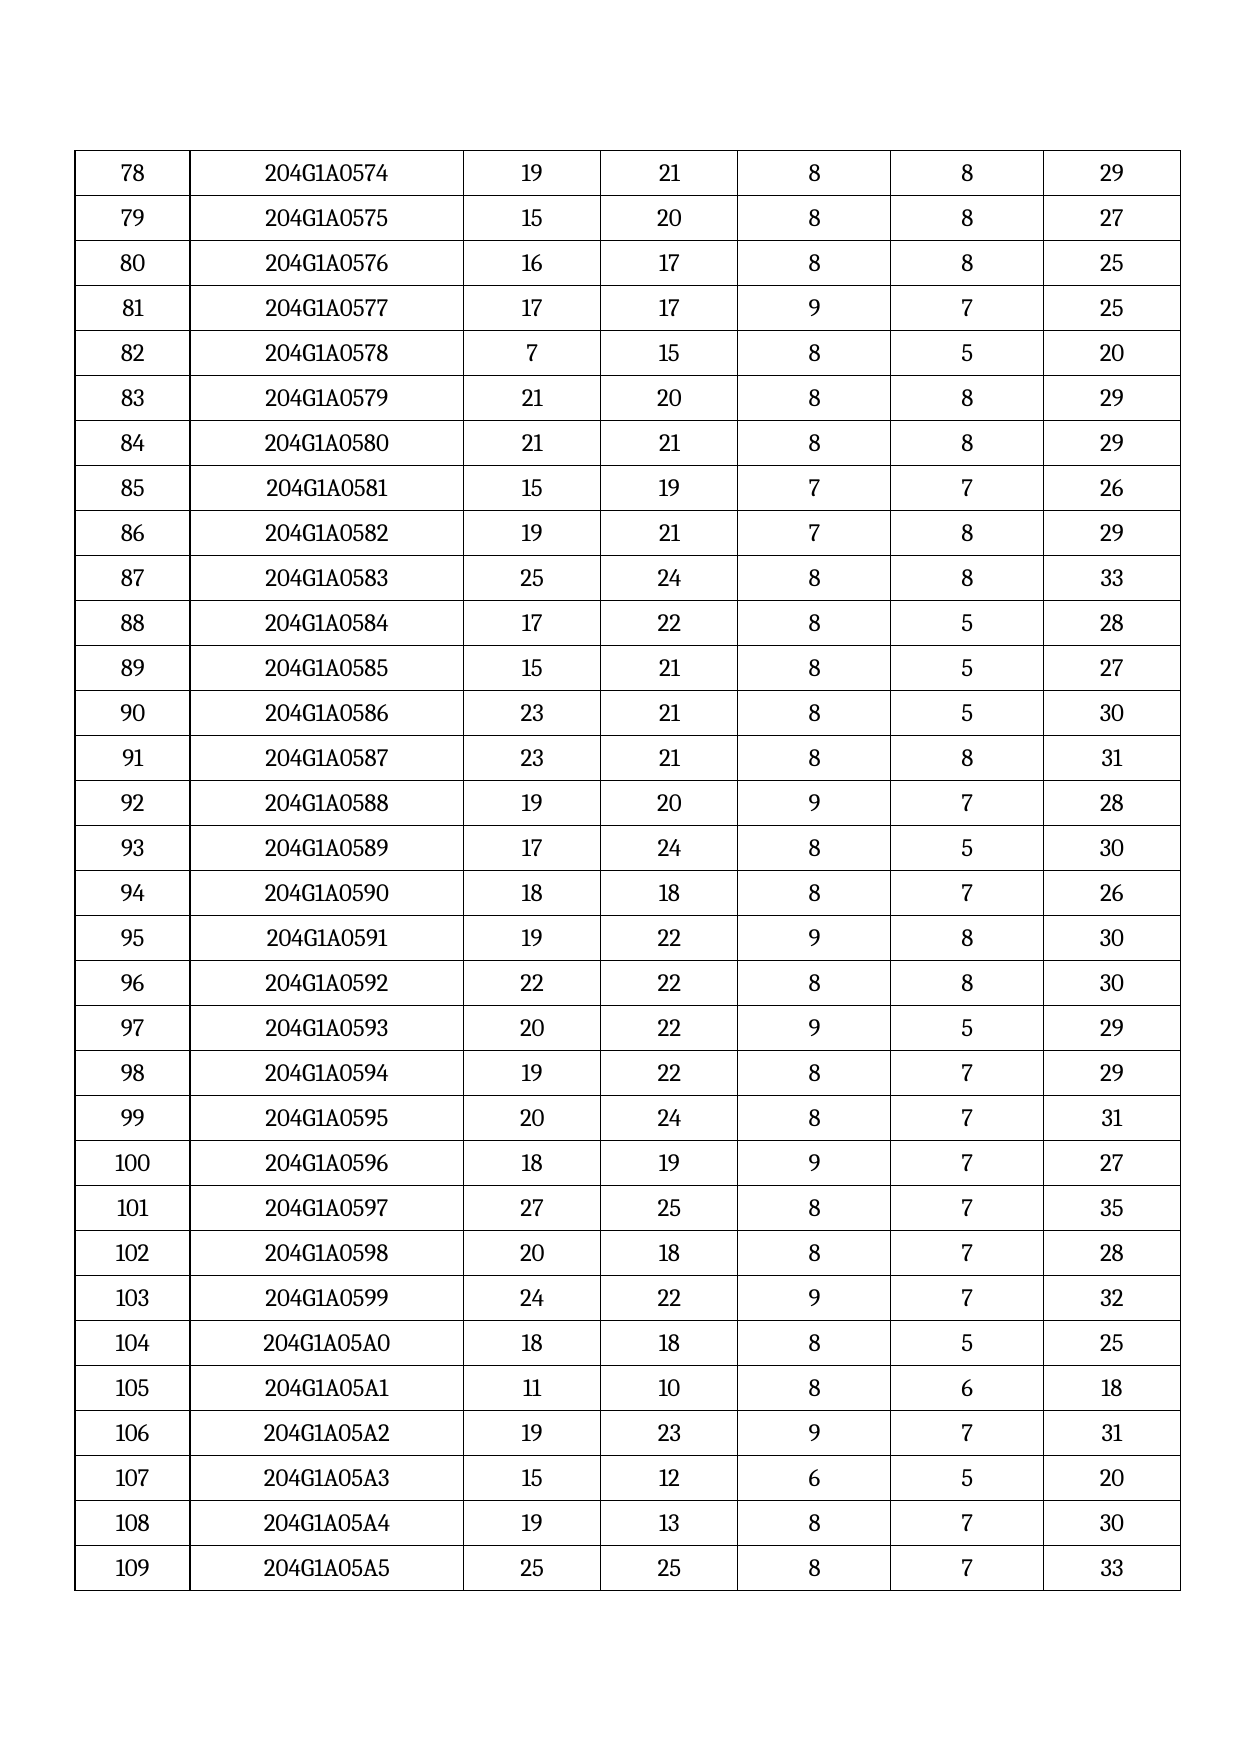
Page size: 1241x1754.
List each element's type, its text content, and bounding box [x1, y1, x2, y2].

table_cell 22 [601, 1051, 737, 1095]
table_cell 30 [1044, 916, 1180, 960]
table_cell 7 [891, 1141, 1043, 1185]
table_cell 9 [738, 781, 890, 825]
table_cell 87 [76, 556, 189, 600]
table_cell 204G1A0596 [191, 1141, 463, 1185]
table_cell 29 [1044, 421, 1180, 465]
table_cell 22 [464, 961, 600, 1005]
table_cell 7 [891, 1411, 1043, 1455]
table_cell 17 [601, 286, 737, 330]
table_cell 8 [738, 1321, 890, 1365]
table_cell 30 [1044, 826, 1180, 870]
table_cell 204G1A05A3 [191, 1456, 463, 1500]
table_cell 27 [464, 1186, 600, 1230]
table_cell 20 [464, 1096, 600, 1140]
table_cell 8 [891, 151, 1043, 195]
table_cell 23 [464, 691, 600, 735]
table_cell 99 [76, 1096, 189, 1140]
table_cell 20 [601, 196, 737, 240]
table_cell 204G1A0580 [191, 421, 463, 465]
table_cell 8 [738, 1231, 890, 1275]
table_cell 5 [891, 646, 1043, 690]
table_cell 15 [464, 466, 600, 510]
table_cell 31 [1044, 1096, 1180, 1140]
table_cell 18 [464, 871, 600, 915]
table_cell 21 [464, 421, 600, 465]
table_cell 20 [601, 781, 737, 825]
table_cell 19 [464, 916, 600, 960]
table_cell 25 [1044, 241, 1180, 285]
table_cell 21 [601, 511, 737, 555]
table_cell 5 [891, 691, 1043, 735]
table_cell 20 [464, 1006, 600, 1050]
table_cell 204G1A0587 [191, 736, 463, 780]
table_cell 5 [891, 1006, 1043, 1050]
table_cell 7 [891, 466, 1043, 510]
table_cell 23 [601, 1411, 737, 1455]
table_cell 204G1A0597 [191, 1186, 463, 1230]
table_cell 22 [601, 1006, 737, 1050]
table_cell 204G1A0590 [191, 871, 463, 915]
table_cell 204G1A0579 [191, 376, 463, 420]
table_cell 204G1A0588 [191, 781, 463, 825]
table_cell 204G1A0586 [191, 691, 463, 735]
table_cell 8 [891, 196, 1043, 240]
table_cell 8 [738, 871, 890, 915]
table_cell 95 [76, 916, 189, 960]
table_cell 7 [891, 1231, 1043, 1275]
table_cell 204G1A0595 [191, 1096, 463, 1140]
table_cell 8 [738, 826, 890, 870]
table_cell 8 [738, 1096, 890, 1140]
table_cell 18 [1044, 1366, 1180, 1410]
table_cell 105 [76, 1366, 189, 1410]
table_cell 28 [1044, 781, 1180, 825]
table_cell 204G1A0594 [191, 1051, 463, 1095]
table_cell 19 [464, 1051, 600, 1095]
table_cell 98 [76, 1051, 189, 1095]
table_cell 7 [891, 781, 1043, 825]
table_cell 8 [738, 1051, 890, 1095]
table_cell 100 [76, 1141, 189, 1185]
table_cell 6 [738, 1456, 890, 1500]
table_cell 29 [1044, 376, 1180, 420]
table_cell 19 [464, 1501, 600, 1545]
table_cell 8 [738, 331, 890, 375]
table_cell 82 [76, 331, 189, 375]
table_cell 7 [891, 1276, 1043, 1320]
table_cell 8 [891, 916, 1043, 960]
table_cell 29 [1044, 511, 1180, 555]
table_cell 29 [1044, 151, 1180, 195]
table_cell 204G1A05A5 [191, 1546, 463, 1590]
table_cell 204G1A05A4 [191, 1501, 463, 1545]
table_cell 8 [738, 151, 890, 195]
table_cell 204G1A0598 [191, 1231, 463, 1275]
table_cell 15 [601, 331, 737, 375]
table_cell 7 [738, 511, 890, 555]
table_cell 7 [891, 1501, 1043, 1545]
table_cell 7 [891, 1186, 1043, 1230]
table_cell 35 [1044, 1186, 1180, 1230]
table_cell 204G1A0578 [191, 331, 463, 375]
table_cell 20 [464, 1231, 600, 1275]
table_cell 5 [891, 826, 1043, 870]
table_cell 19 [464, 151, 600, 195]
table_cell 84 [76, 421, 189, 465]
table_cell 24 [601, 556, 737, 600]
table_cell 21 [601, 151, 737, 195]
table_cell 8 [738, 601, 890, 645]
table_cell 92 [76, 781, 189, 825]
table_cell 204G1A05A2 [191, 1411, 463, 1455]
table_cell 8 [738, 736, 890, 780]
table_cell 83 [76, 376, 189, 420]
table_cell 16 [464, 241, 600, 285]
table_cell 32 [1044, 1276, 1180, 1320]
table_cell 204G1A0574 [191, 151, 463, 195]
table_cell 13 [601, 1501, 737, 1545]
table_cell 80 [76, 241, 189, 285]
table_cell 29 [1044, 1006, 1180, 1050]
table_cell 8 [738, 556, 890, 600]
table_cell 17 [601, 241, 737, 285]
table_cell 18 [464, 1141, 600, 1185]
table_cell 11 [464, 1366, 600, 1410]
table_cell 86 [76, 511, 189, 555]
table_cell 8 [738, 1186, 890, 1230]
table_cell 19 [464, 781, 600, 825]
table_cell 107 [76, 1456, 189, 1500]
table_cell 204G1A0575 [191, 196, 463, 240]
table_cell 31 [1044, 736, 1180, 780]
table_cell 204G1A0583 [191, 556, 463, 600]
table_cell 204G1A0581 [191, 466, 463, 510]
table_cell 21 [601, 736, 737, 780]
table_cell 81 [76, 286, 189, 330]
table_cell 24 [464, 1276, 600, 1320]
table_cell 21 [464, 376, 600, 420]
table_cell 10 [601, 1366, 737, 1410]
table_cell 96 [76, 961, 189, 1005]
table_cell 102 [76, 1231, 189, 1275]
table_cell 17 [464, 601, 600, 645]
table_cell 31 [1044, 1411, 1180, 1455]
table_cell 9 [738, 1141, 890, 1185]
table_cell 8 [891, 511, 1043, 555]
table_cell 25 [601, 1546, 737, 1590]
table_cell 79 [76, 196, 189, 240]
table_cell 25 [464, 1546, 600, 1590]
table_cell 8 [738, 1546, 890, 1590]
table_cell 24 [601, 826, 737, 870]
table_cell 204G1A0593 [191, 1006, 463, 1050]
table_cell 9 [738, 286, 890, 330]
table_cell 26 [1044, 466, 1180, 510]
table_cell 97 [76, 1006, 189, 1050]
table_cell 20 [1044, 331, 1180, 375]
table_cell 28 [1044, 1231, 1180, 1275]
table_cell 204G1A0577 [191, 286, 463, 330]
table_cell 27 [1044, 196, 1180, 240]
table_cell 8 [738, 376, 890, 420]
table_cell 19 [464, 511, 600, 555]
table_cell 19 [601, 466, 737, 510]
table_cell 204G1A0589 [191, 826, 463, 870]
table_cell 25 [1044, 1321, 1180, 1365]
table_cell 88 [76, 601, 189, 645]
table_cell 22 [601, 1276, 737, 1320]
table_cell 8 [891, 241, 1043, 285]
table_cell 104 [76, 1321, 189, 1365]
table_cell 8 [891, 421, 1043, 465]
table_cell 21 [601, 421, 737, 465]
table_cell 7 [891, 1546, 1043, 1590]
table_cell 24 [601, 1096, 737, 1140]
table_cell 15 [464, 646, 600, 690]
table_cell 108 [76, 1501, 189, 1545]
table_cell 5 [891, 1456, 1043, 1500]
table_cell 19 [601, 1141, 737, 1185]
table_cell 8 [891, 376, 1043, 420]
table_cell 28 [1044, 601, 1180, 645]
table_cell 5 [891, 331, 1043, 375]
table_cell 27 [1044, 1141, 1180, 1185]
table_cell 8 [738, 1501, 890, 1545]
table_cell 7 [891, 286, 1043, 330]
table_cell 17 [464, 286, 600, 330]
table_cell 204G1A0591 [191, 916, 463, 960]
table_cell 9 [738, 1276, 890, 1320]
table_cell 30 [1044, 691, 1180, 735]
table_cell 89 [76, 646, 189, 690]
table_cell 204G1A0592 [191, 961, 463, 1005]
table_cell 8 [738, 1366, 890, 1410]
table_cell 9 [738, 1006, 890, 1050]
table_cell 17 [464, 826, 600, 870]
table_cell 85 [76, 466, 189, 510]
table_cell 15 [464, 196, 600, 240]
table_cell 18 [601, 871, 737, 915]
table_cell 33 [1044, 556, 1180, 600]
table_cell 27 [1044, 646, 1180, 690]
table_cell 204G1A05A0 [191, 1321, 463, 1365]
table_cell 90 [76, 691, 189, 735]
table_cell 204G1A05A1 [191, 1366, 463, 1410]
table_cell 8 [891, 736, 1043, 780]
table_cell 25 [601, 1186, 737, 1230]
table_cell 204G1A0576 [191, 241, 463, 285]
table_cell 204G1A0582 [191, 511, 463, 555]
table_cell 25 [1044, 286, 1180, 330]
table_cell 101 [76, 1186, 189, 1230]
table_cell 30 [1044, 1501, 1180, 1545]
table_cell 18 [601, 1321, 737, 1365]
table_cell 8 [738, 691, 890, 735]
table_cell 21 [601, 691, 737, 735]
table_cell 22 [601, 916, 737, 960]
table_cell 7 [891, 1096, 1043, 1140]
table_cell 7 [464, 331, 600, 375]
table_cell 103 [76, 1276, 189, 1320]
table_cell 93 [76, 826, 189, 870]
table_cell 18 [464, 1321, 600, 1365]
table_cell 25 [464, 556, 600, 600]
table_cell 9 [738, 916, 890, 960]
table_cell 7 [738, 466, 890, 510]
table_cell 6 [891, 1366, 1043, 1410]
table_cell 12 [601, 1456, 737, 1500]
table_cell 5 [891, 601, 1043, 645]
table_cell 30 [1044, 961, 1180, 1005]
table_cell 7 [891, 871, 1043, 915]
table_cell 22 [601, 601, 737, 645]
table_cell 94 [76, 871, 189, 915]
table_cell 8 [891, 961, 1043, 1005]
table_cell 109 [76, 1546, 189, 1590]
table_cell 20 [1044, 1456, 1180, 1500]
table_cell 91 [76, 736, 189, 780]
table_cell 8 [738, 646, 890, 690]
table_cell 22 [601, 961, 737, 1005]
table_cell 15 [464, 1456, 600, 1500]
table_cell 23 [464, 736, 600, 780]
table_cell 33 [1044, 1546, 1180, 1590]
table_cell 8 [738, 241, 890, 285]
table_cell 19 [464, 1411, 600, 1455]
table_cell 26 [1044, 871, 1180, 915]
table_cell 9 [738, 1411, 890, 1455]
table_cell 29 [1044, 1051, 1180, 1095]
table_cell 78 [76, 151, 189, 195]
table_cell 106 [76, 1411, 189, 1455]
table_cell 20 [601, 376, 737, 420]
table_cell 8 [738, 961, 890, 1005]
table_cell 204G1A0599 [191, 1276, 463, 1320]
table_cell 5 [891, 1321, 1043, 1365]
table_cell 21 [601, 646, 737, 690]
table_cell 7 [891, 1051, 1043, 1095]
table_cell 18 [601, 1231, 737, 1275]
table_cell 204G1A0585 [191, 646, 463, 690]
table_cell 204G1A0584 [191, 601, 463, 645]
table_cell 8 [738, 196, 890, 240]
table_cell 8 [891, 556, 1043, 600]
table_cell 8 [738, 421, 890, 465]
